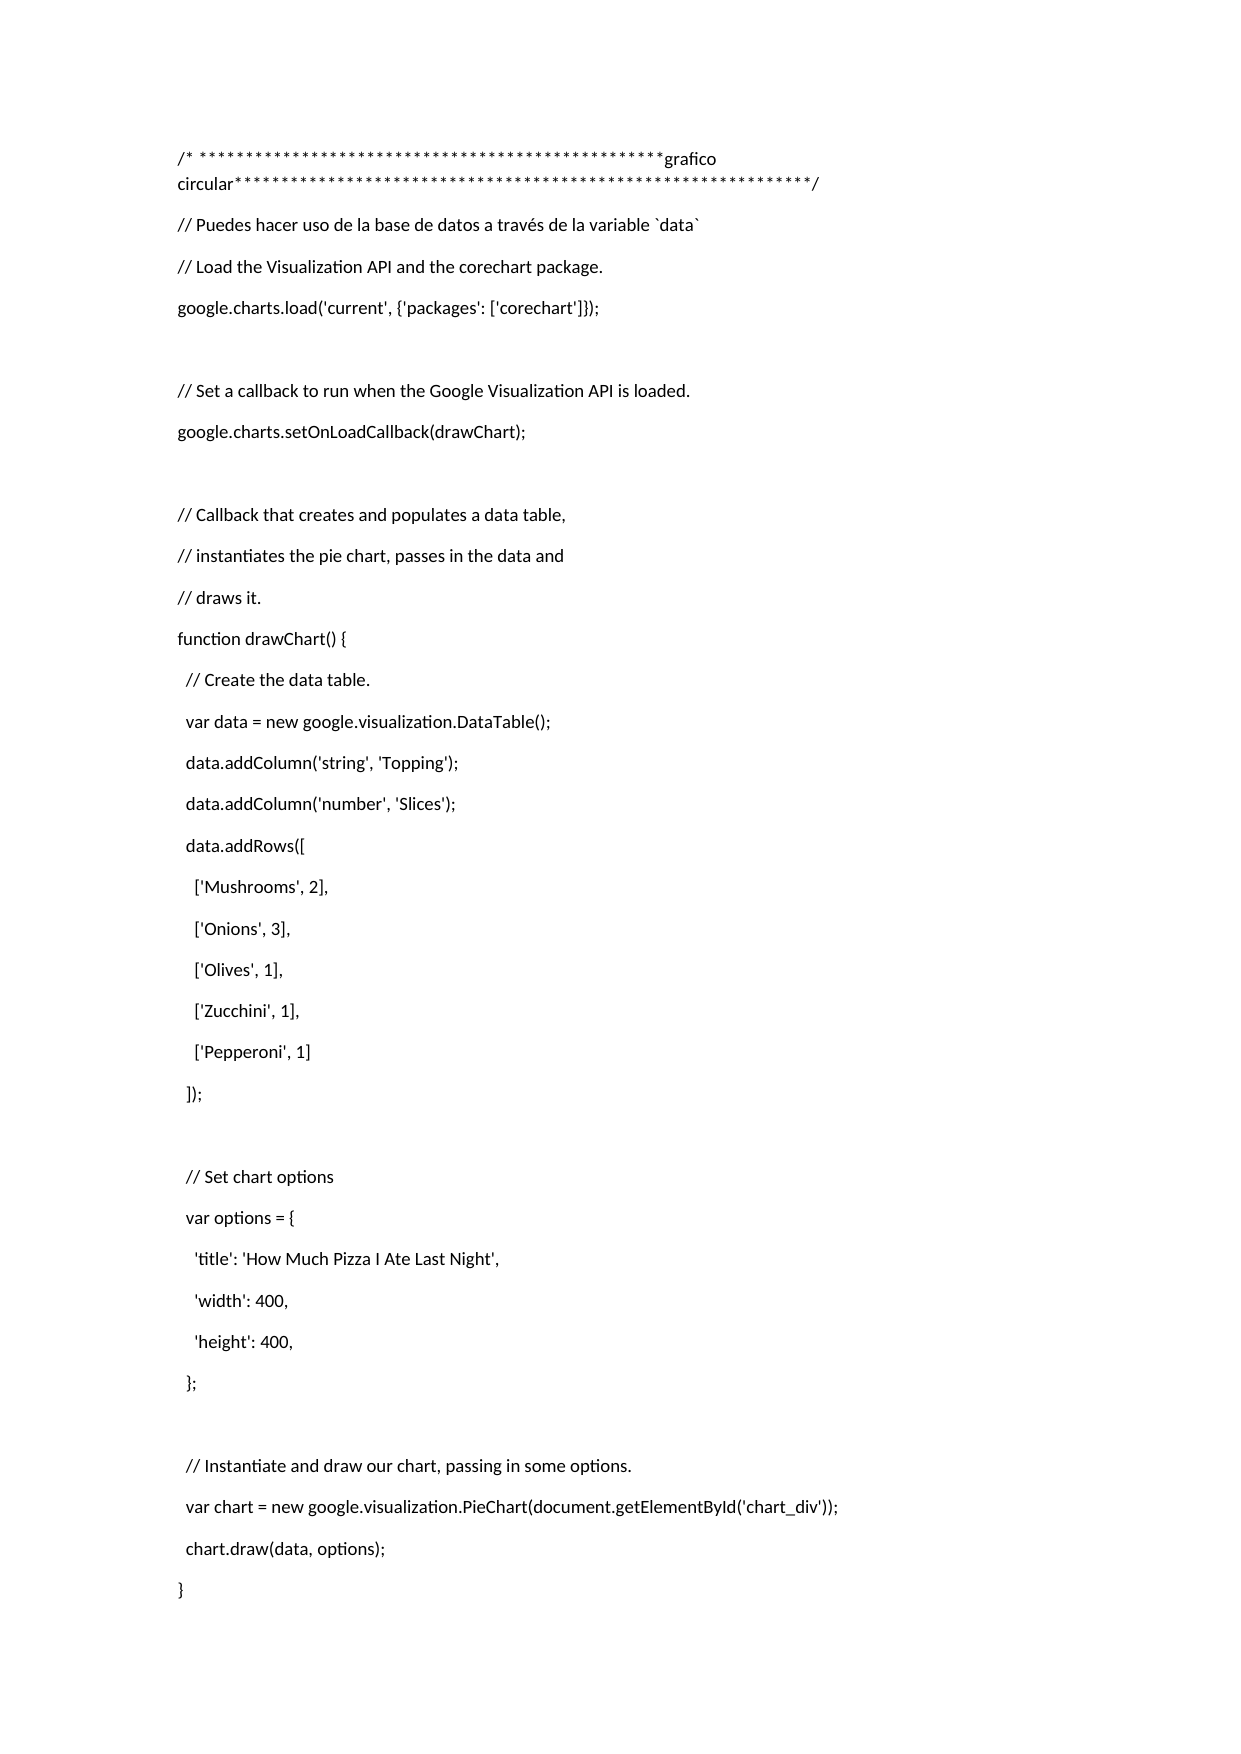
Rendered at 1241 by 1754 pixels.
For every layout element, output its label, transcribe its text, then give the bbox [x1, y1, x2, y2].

text // instantiates the pie chart, passes in the data and [177, 544, 1063, 567]
text chart.draw(data, options); [177, 1537, 1063, 1560]
text // Callback that creates and populates a data table, [177, 503, 1063, 526]
text ['Zucchini', 1], [177, 999, 1063, 1022]
text 'title': 'How Much Pizza I Ate Last Night', [177, 1247, 1063, 1270]
text function drawChart() { [177, 627, 1063, 650]
text google.charts.load('current', {'packages': ['corechart']}); [177, 296, 1063, 319]
text ['Olives', 1], [177, 958, 1063, 981]
text // Set a callback to run when the Google Visualization API is loaded. [177, 379, 1063, 402]
text data.addColumn('string', 'Topping'); [177, 751, 1063, 774]
text // Puedes hacer uso de la base de datos a través de la variable `data` [177, 214, 1063, 237]
text // Create the data table. [177, 668, 1063, 691]
text data.addColumn('number', 'Slices'); [177, 793, 1063, 816]
text ['Mushrooms', 2], [177, 875, 1063, 898]
text var chart = new google.visualization.PieChart(document.getElementById('chart_div')); [177, 1496, 1063, 1518]
text google.charts.setOnLoadCallback(drawChart); [177, 420, 1063, 443]
text data.addRows([ [177, 834, 1063, 857]
text }; [177, 1372, 1063, 1394]
text var data = new google.visualization.DataTable(); [177, 710, 1063, 733]
text 'width': 400, [177, 1289, 1063, 1312]
text /* **************************************************grafico circular**************************************************************/ [177, 148, 1063, 195]
text ['Onions', 3], [177, 917, 1063, 939]
text // draws it. [177, 586, 1063, 609]
text 'height': 400, [177, 1330, 1063, 1353]
text ]); [177, 1082, 1063, 1105]
text // Load the Visualization API and the corechart package. [177, 255, 1063, 278]
text // Instantiate and draw our chart, passing in some options. [177, 1454, 1063, 1477]
text ['Pepperoni', 1] [177, 1041, 1063, 1064]
text var options = { [177, 1206, 1063, 1229]
text } [177, 1578, 1063, 1601]
text // Set chart options [177, 1165, 1063, 1188]
